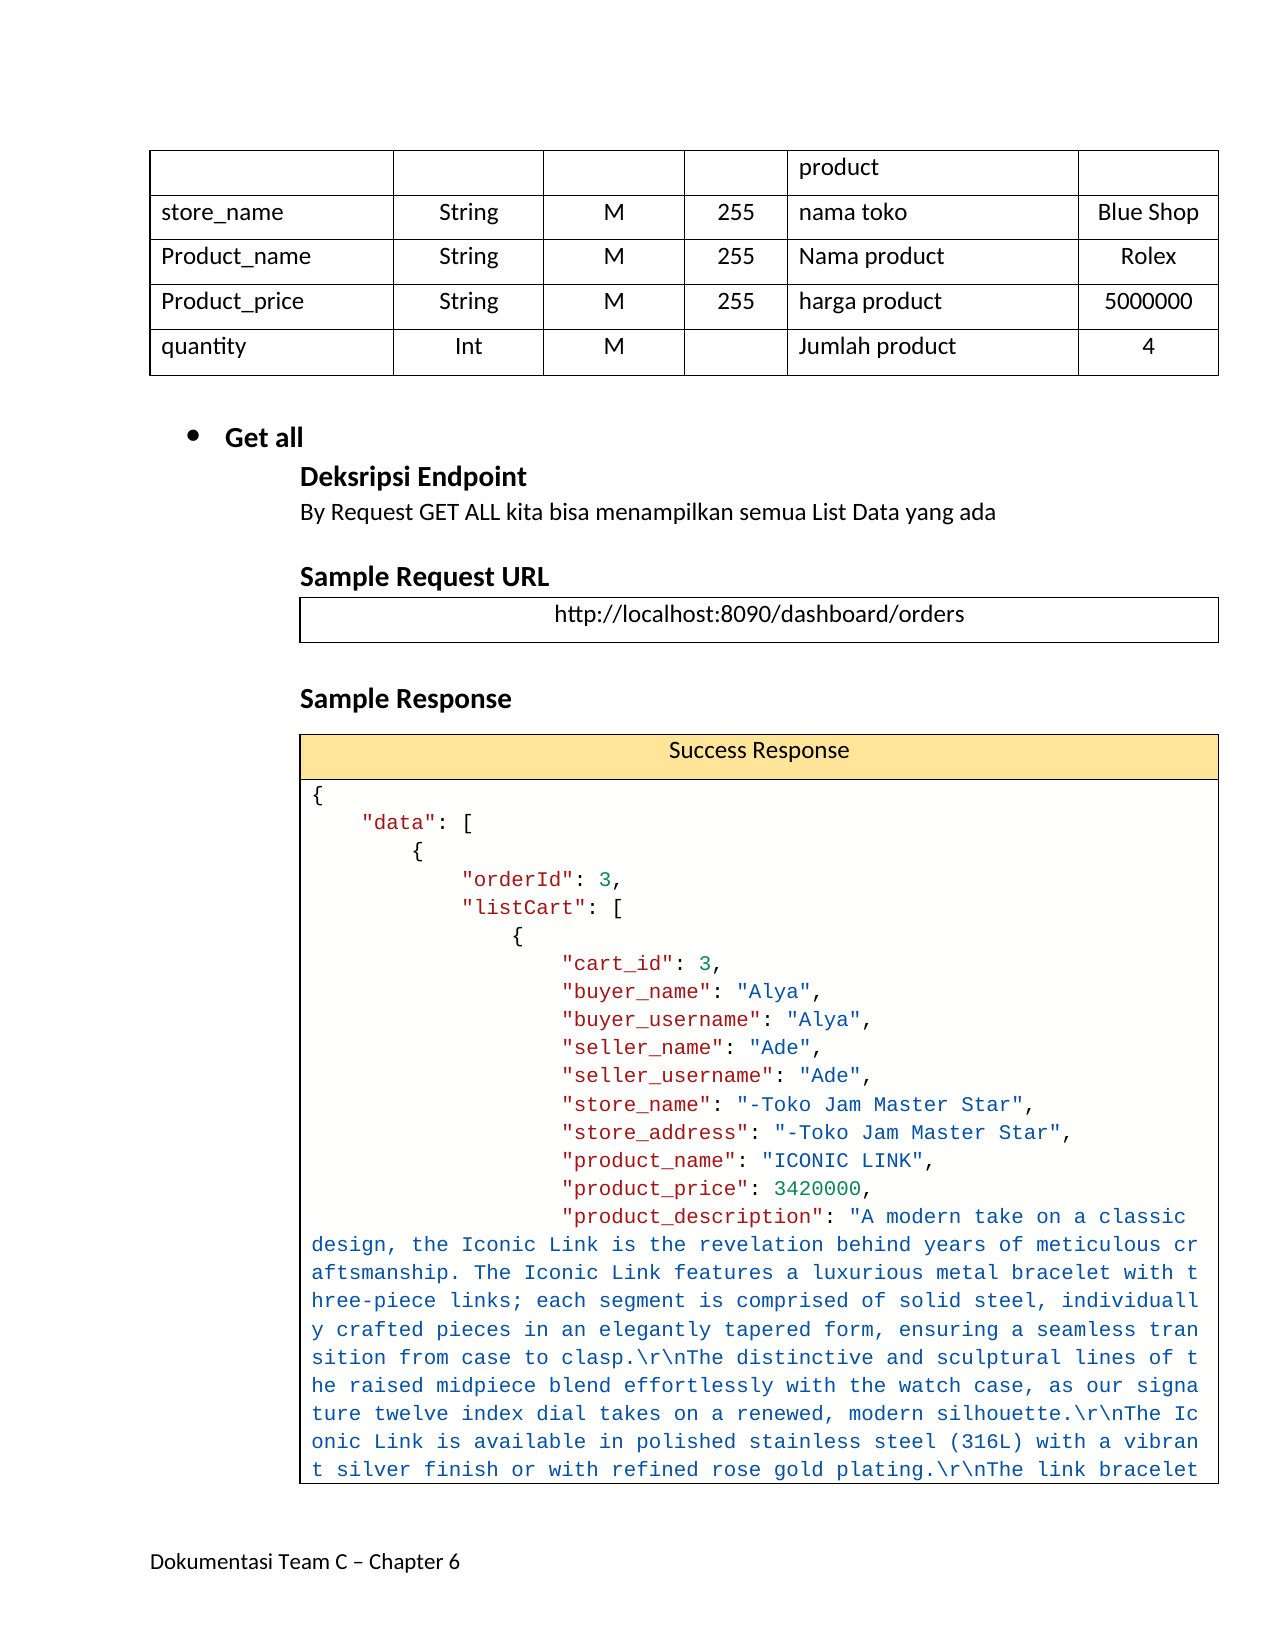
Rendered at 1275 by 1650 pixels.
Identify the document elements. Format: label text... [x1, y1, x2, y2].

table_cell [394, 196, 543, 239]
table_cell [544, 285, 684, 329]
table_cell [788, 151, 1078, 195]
list Deksripsi Endpoint [300, 458, 1125, 494]
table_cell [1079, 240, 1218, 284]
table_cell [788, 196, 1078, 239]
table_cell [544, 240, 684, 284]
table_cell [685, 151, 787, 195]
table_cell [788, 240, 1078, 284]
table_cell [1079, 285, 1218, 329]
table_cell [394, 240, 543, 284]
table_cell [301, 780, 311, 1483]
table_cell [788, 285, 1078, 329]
list By Request GET ALL kita bisa menampilkan semua List Data yang ada [300, 496, 1125, 527]
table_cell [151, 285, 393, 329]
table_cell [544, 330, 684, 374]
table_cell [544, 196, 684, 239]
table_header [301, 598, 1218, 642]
list Get all [187, 419, 1125, 455]
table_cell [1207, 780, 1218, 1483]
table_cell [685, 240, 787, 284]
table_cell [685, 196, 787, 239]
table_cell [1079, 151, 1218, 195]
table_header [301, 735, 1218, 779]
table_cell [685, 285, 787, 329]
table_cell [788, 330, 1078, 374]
list Sample Response [247, 680, 1125, 716]
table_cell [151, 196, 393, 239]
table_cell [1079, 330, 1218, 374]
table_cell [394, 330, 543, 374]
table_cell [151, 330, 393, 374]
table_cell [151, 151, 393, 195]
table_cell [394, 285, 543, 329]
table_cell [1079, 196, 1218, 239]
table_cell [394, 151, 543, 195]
text Sample Request URL [225, 558, 1125, 594]
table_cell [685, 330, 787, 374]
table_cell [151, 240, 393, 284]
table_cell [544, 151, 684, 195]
